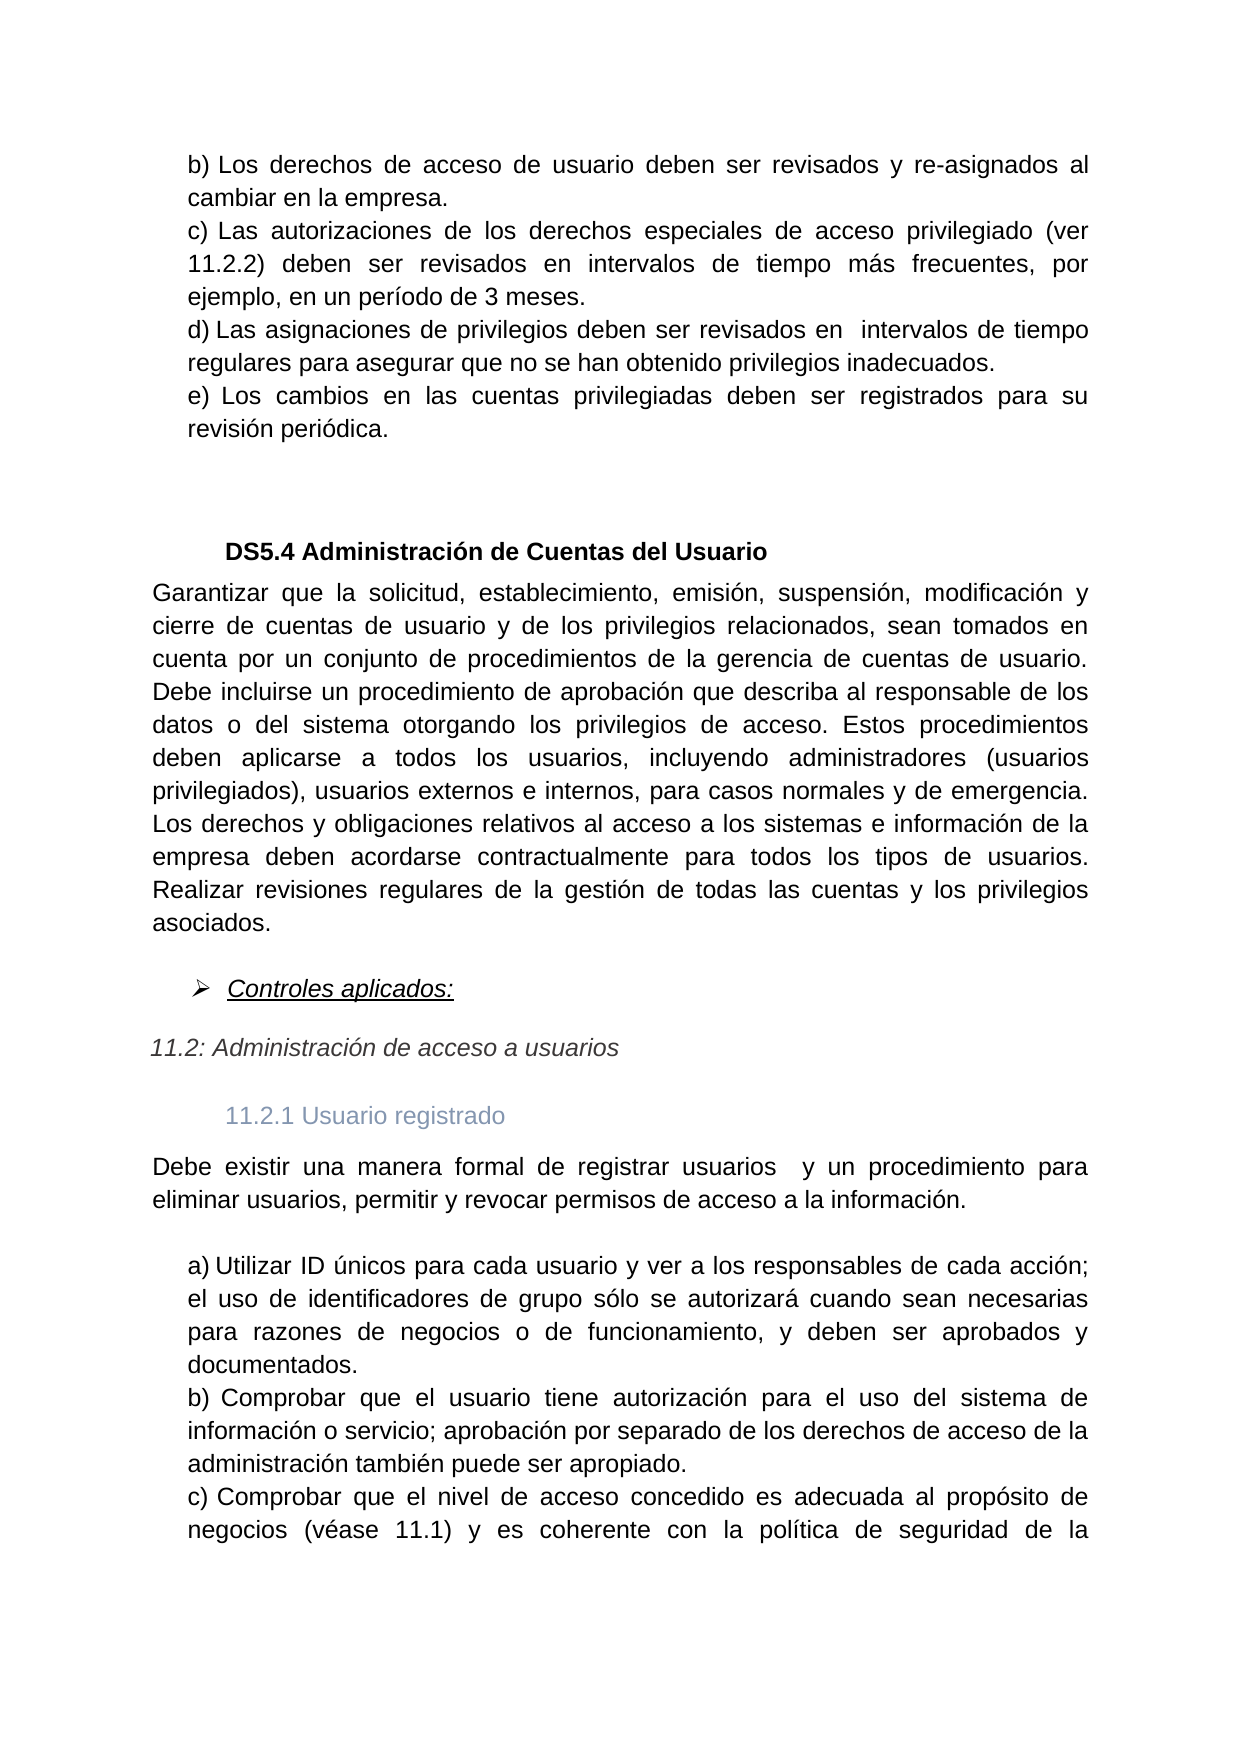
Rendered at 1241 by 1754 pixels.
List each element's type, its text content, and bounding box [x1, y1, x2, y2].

subtitle 11.2: Administración de acceso a usuarios [150, 1032, 1090, 1061]
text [187, 1482, 1090, 1544]
text a) Utilizar ID únicos para cada usuario y ver a los responsables de cada acción; el uso de identificadores de grupo sólo se autorizará cuando sean necesarias para razones de negocios o de funcionamiento, y deben ser aprobados y documentados. [187, 1251, 1090, 1379]
subtitle 11.2.1 Usuario registrado [225, 1101, 1090, 1129]
subtitle DS5.4 Administración de Cuentas del Usuario [152, 537, 1090, 566]
text Debe existir una manera formal de registrar usuarios y un procedimiento para eliminar usuarios, permitir y revocar permisos de acceso a la información. [152, 1152, 1090, 1214]
text e) Los cambios en las cuentas privilegiadas deben ser registrados para su revisión periódica. [187, 381, 1090, 443]
list Controles aplicados: [189, 974, 1090, 1003]
text c) Las autorizaciones de los derechos especiales de acceso privilegiado (ver 11.2.2) deben ser revisados en intervalos de tiempo más frecuentes, por ejemplo, en un período de 3 meses. [187, 216, 1090, 311]
text d) Las asignaciones de privilegios deben ser revisados en intervalos de tiempo regulares para asegurar que no se han obtenido privilegios inadecuados. [187, 315, 1090, 377]
text b) Comprobar que el usuario tiene autorización para el uso del sistema de información o servicio; aprobación por separado de los derechos de acceso de la administración también puede ser apropiado. [187, 1383, 1090, 1478]
text b) Los derechos de acceso de usuario deben ser revisados y re-asignados al cambiar en la empresa. [187, 150, 1090, 212]
text Garantizar que la solicitud, establecimiento, emisión, suspensión, modificación y cierre de cuentas de usuario y de los privilegios relacionados, sean tomados en cuenta por un conjunto de procedimientos de la gerencia de cuentas de usuario. Debe incluirse un procedimiento de aprobación que describa al responsable de los datos o del sistema otorgando los privilegios de acceso. Estos procedimientos deben aplicarse a todos los usuarios, incluyendo administradores (usuarios privilegiados), usuarios externos e internos, para casos normales y de emergencia. Los derechos y obligaciones relativos al acceso a los sistemas e información de la empresa deben acordarse contractualmente para todos los tipos de usuarios. Realizar revisiones regulares de la gestión de todas las cuentas y los privilegios asociados. [152, 578, 1090, 937]
